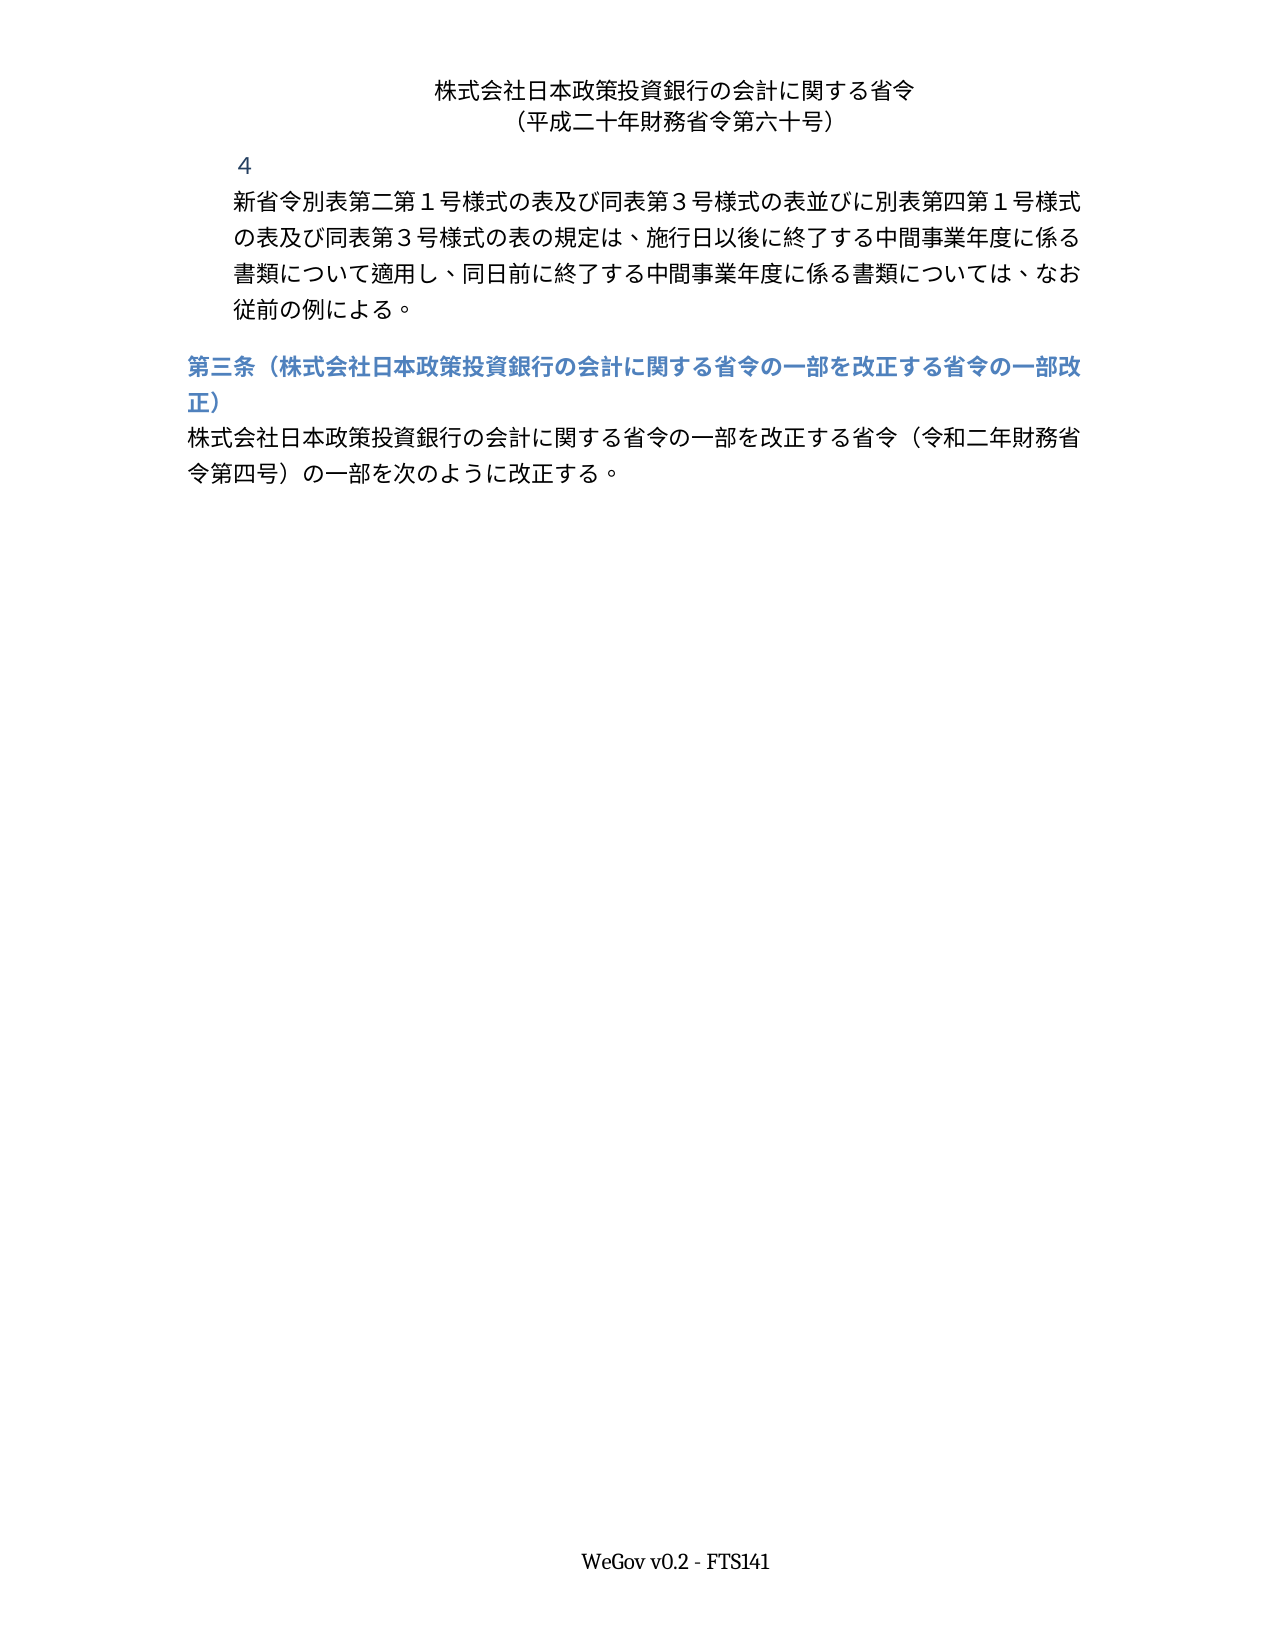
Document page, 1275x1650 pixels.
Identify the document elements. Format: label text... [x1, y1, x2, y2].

text 新省令別表第二第１号様式の表及び同表第３号様式の表並びに別表第四第１号様式の表及び同表第３号様式の表の規定は、施行日以後に終了する中間事業年度に係る書類について適用し、同日前に終了する中間事業年度に係る書類については、なお従前の例による。 [233, 186, 1087, 325]
text 株式会社日本政策投資銀行の会計に関する省令の一部を改正する省令（令和二年財務省令第四号）の一部を次のように改正する。 [187, 422, 1087, 489]
subtitle 第三条（株式会社日本政策投資銀行の会計に関する省令の一部を改正する省令の一部改正） [187, 351, 1087, 418]
subtitle ４ [233, 150, 1087, 181]
